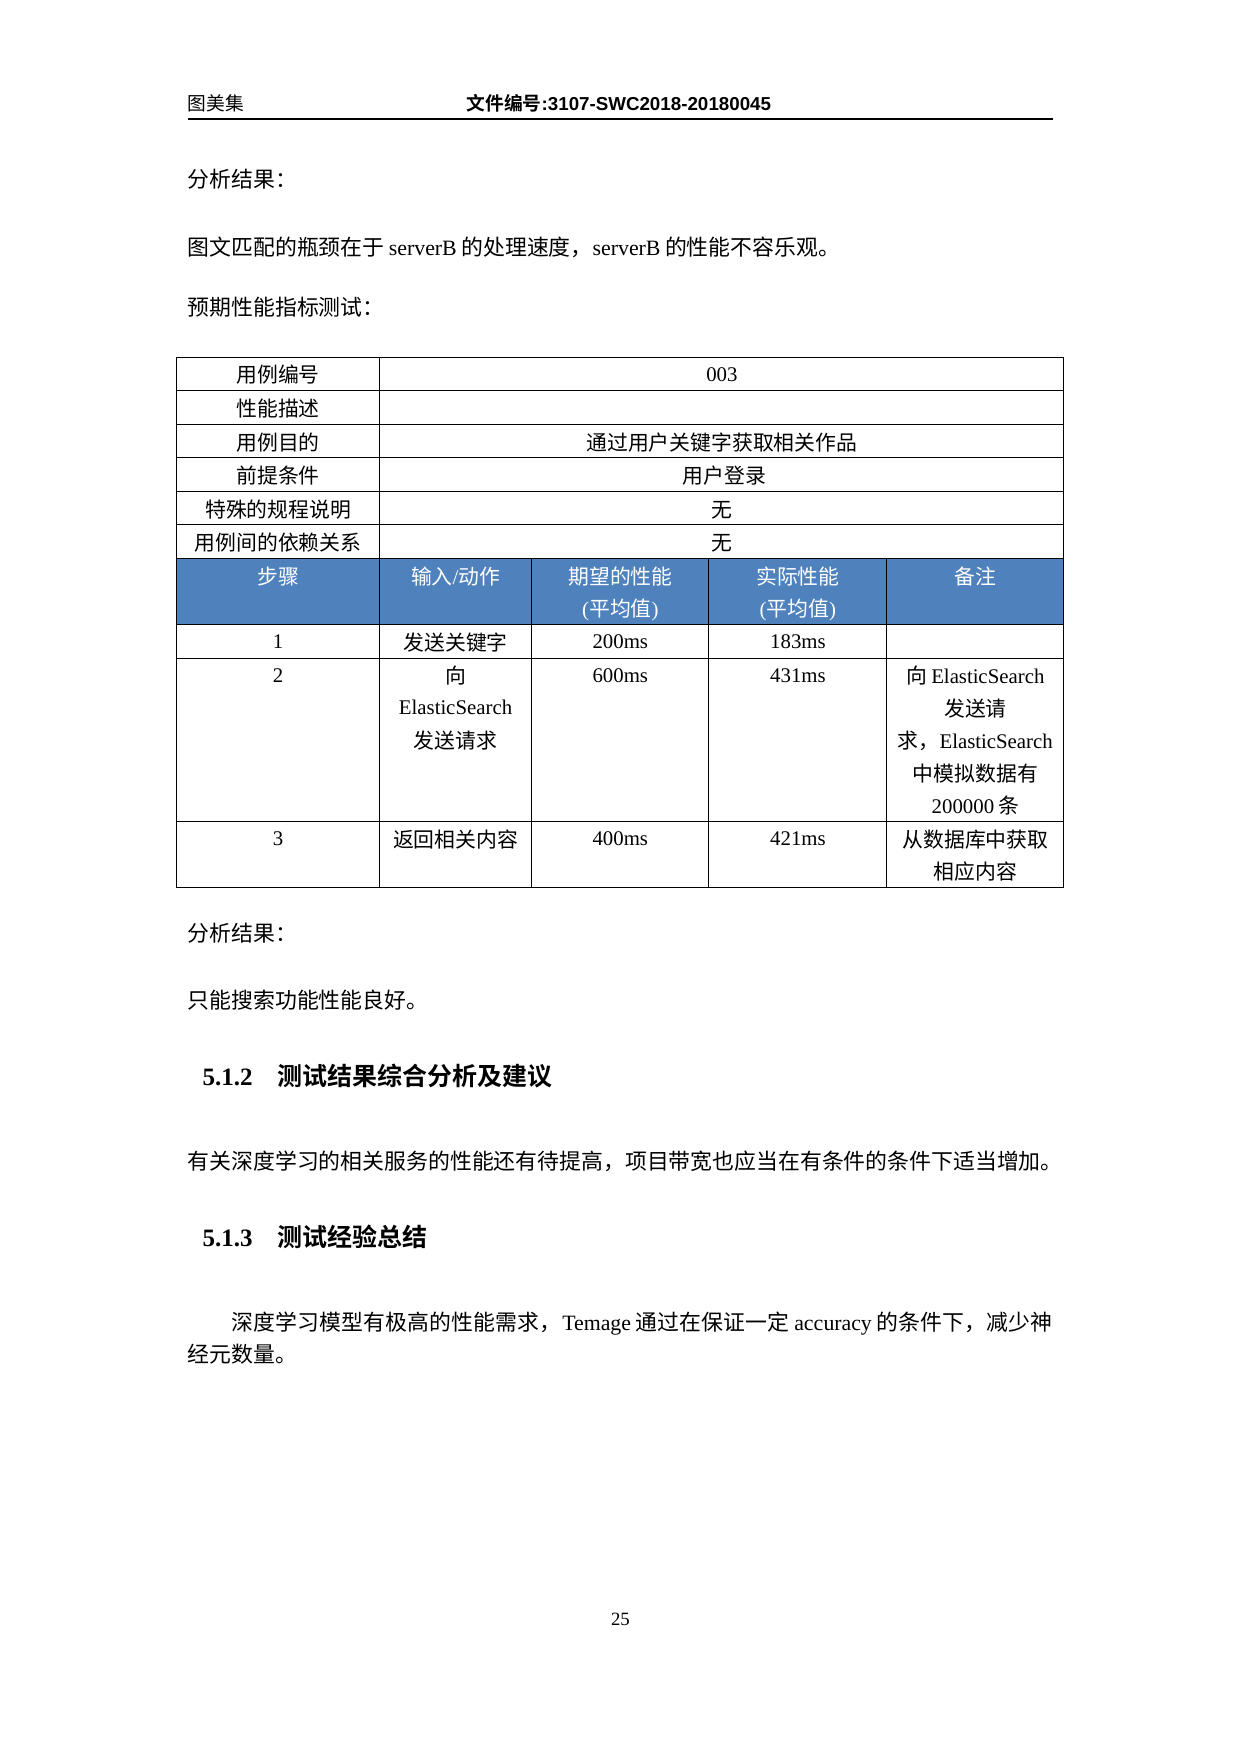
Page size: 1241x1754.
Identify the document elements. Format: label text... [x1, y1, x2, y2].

subtitle 测试结果综合分析及建议 [202, 1042, 1053, 1107]
table_cell 400ms [532, 822, 708, 887]
table_cell 向ElasticSearch发送请求，ElasticSearch中模拟数据有200000条 [887, 659, 1063, 821]
table_header 用例编号 [177, 358, 379, 390]
table_cell 183ms [709, 625, 886, 657]
table_cell 备注 [887, 559, 1063, 624]
table_cell 性能描述 [177, 391, 379, 424]
table_cell 步骤 [177, 559, 379, 624]
table_cell 特殊的规程说明 [177, 492, 379, 524]
text 有关深度学习的相关服务的性能还有待提高，项目带宽也应当在有条件的条件下适当增加。 [187, 1143, 1053, 1176]
table_cell 实际性能 (平均值) [709, 559, 886, 624]
table_cell 1 [177, 625, 379, 657]
table_cell 返回相关内容 [380, 822, 531, 887]
table_cell 用户登录 [380, 458, 1063, 491]
table_cell [887, 625, 1063, 657]
table_cell 431ms [709, 659, 886, 821]
table_cell [380, 391, 1063, 424]
subtitle 分析结果： [187, 162, 1053, 194]
table_cell 无 [380, 525, 1063, 558]
table_header 003 [380, 358, 1063, 390]
table_cell 从数据库中获取相应内容 [887, 822, 1063, 887]
table_cell 无 [380, 492, 1063, 524]
table_cell 600ms [532, 659, 708, 821]
subtitle 分析结果： [187, 915, 1053, 948]
table_cell 通过用户关键字获取相关作品 [380, 425, 1063, 457]
table_cell 期望的性能 (平均值) [532, 559, 708, 624]
table_cell 用例目的 [177, 425, 379, 457]
table_cell 前提条件 [177, 458, 379, 491]
table_cell 421ms [709, 822, 886, 887]
text 只能搜索功能性能良好。 [187, 983, 1053, 1015]
table_cell 用例间的依赖关系 [177, 525, 379, 558]
table_cell 200ms [532, 625, 708, 657]
table_cell 发送关键字 [380, 625, 531, 657]
table_cell 向ElasticSearch发送请求 [380, 659, 531, 821]
subtitle 测试经验总结 [202, 1203, 1053, 1268]
table_cell 3 [177, 822, 379, 887]
table_cell 2 [177, 659, 379, 821]
text 图文匹配的瓶颈在于serverB的处理速度，serverB的性能不容乐观。 [187, 229, 1053, 262]
text 深度学习模型有极高的性能需求，Temage通过在保证一定accuracy的条件下，减少神经元数量。 [187, 1304, 1053, 1369]
subtitle 预期性能指标测试： [187, 289, 1053, 322]
table_cell 输入/动作 [380, 559, 531, 624]
